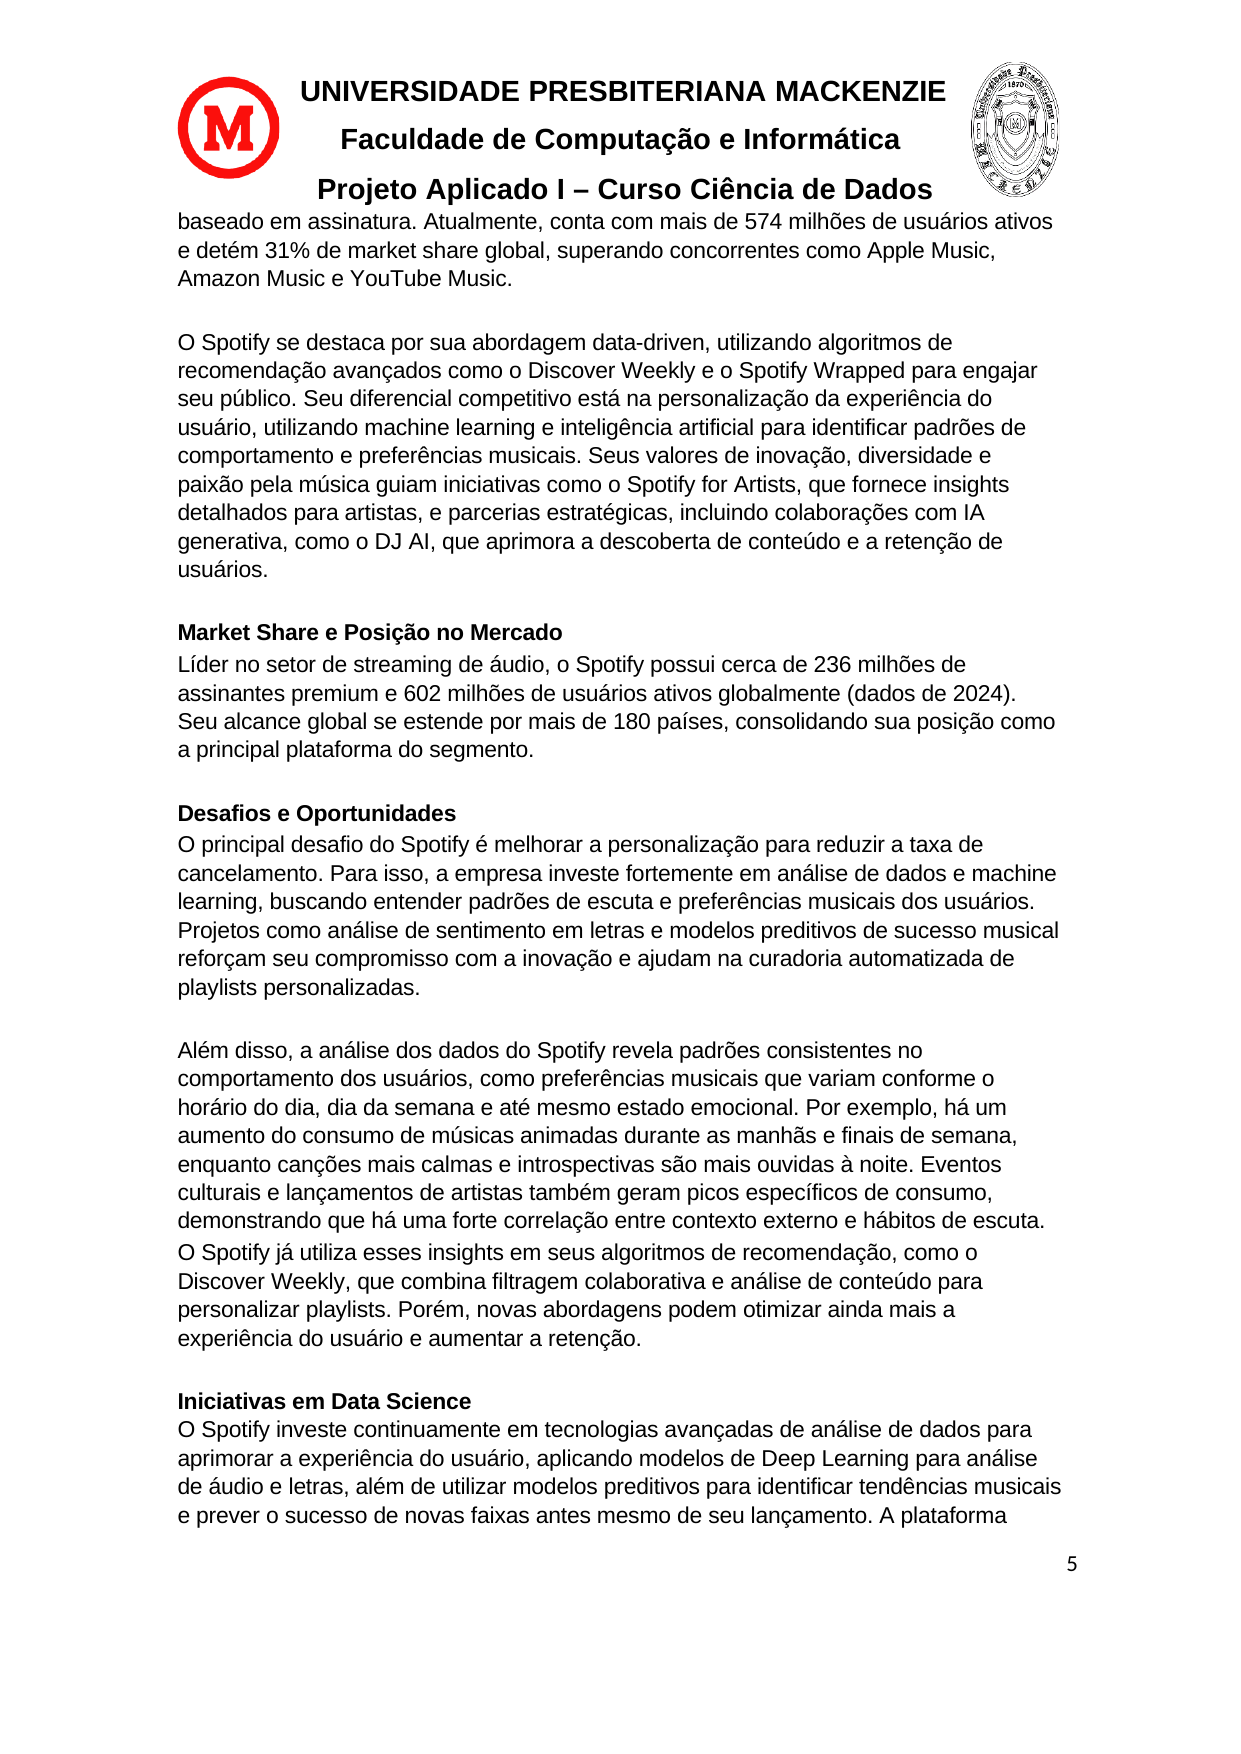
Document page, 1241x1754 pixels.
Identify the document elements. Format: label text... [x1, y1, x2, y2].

text Market Share e Posição no Mercado [177, 619, 1062, 646]
text O Spotify se destaca por sua abordagem data-driven, utilizando algoritmos de recomendação avançados como o Discover Weekly e o Spotify Wrapped para engajar seu público. Seu diferencial competitivo está na personalização da experiência do usuário, utilizando machine learning e inteligência artificial para identificar padrões de comportamento e preferências musicais. Seus valores de inovação, diversidade e paixão pela música guiam iniciativas como o Spotify for Artists, que fornece insights detalhados para artistas, e parcerias estratégicas, incluindo colaborações com IA generativa, como o DJ AI, que aprimora a descoberta de conteúdo e a retenção de usuários. [177, 328, 1062, 582]
picture [177, 76, 280, 179]
text O Spotify já utiliza esses insights em seus algoritmos de recomendação, como o Discover Weekly, que combina filtragem colaborativa e análise de conteúdo para personalizar playlists. Porém, novas abordagens podem otimizar ainda mais a experiência do usuário e aumentar a retenção. [177, 1239, 1062, 1351]
text Desafios e Oportunidades [177, 800, 1062, 826]
text Líder no setor de streaming de áudio, o Spotify possui cerca de 236 milhões de assinantes premium e 602 milhões de usuários ativos globalmente (dados de 2024). Seu alcance global se estende por mais de 180 países, consolidando sua posição como a principal plataforma do segmento. [177, 651, 1062, 763]
picture [971, 62, 1060, 197]
text Além disso, a análise dos dados do Spotify revela padrões consistentes no comportamento dos usuários, como preferências musicais que variam conforme o horário do dia, dia da semana e até mesmo estado emocional. Por exemplo, há um aumento do consumo de músicas animadas durante as manhãs e finais de semana, enquanto canções mais calmas e introspectivas são mais ouvidas à noite. Eventos culturais e lançamentos de artistas também geram picos específicos de consumo, demonstrando que há uma forte correlação entre contexto externo e hábitos de escuta. [177, 1037, 1062, 1234]
text Iniciativas em Data Science [177, 1388, 1062, 1414]
text O principal desafio do Spotify é melhorar a personalização para reduzir a taxa de cancelamento. Para isso, a empresa investe fortemente em análise de dados e machine learning, buscando entender padrões de escuta e preferências musicais dos usuários. Projetos como análise de sentimento em letras e modelos preditivos de sucesso musical reforçam seu compromisso com a inovação e ajudam na curadoria automatizada de playlists personalizadas. [177, 831, 1062, 1000]
